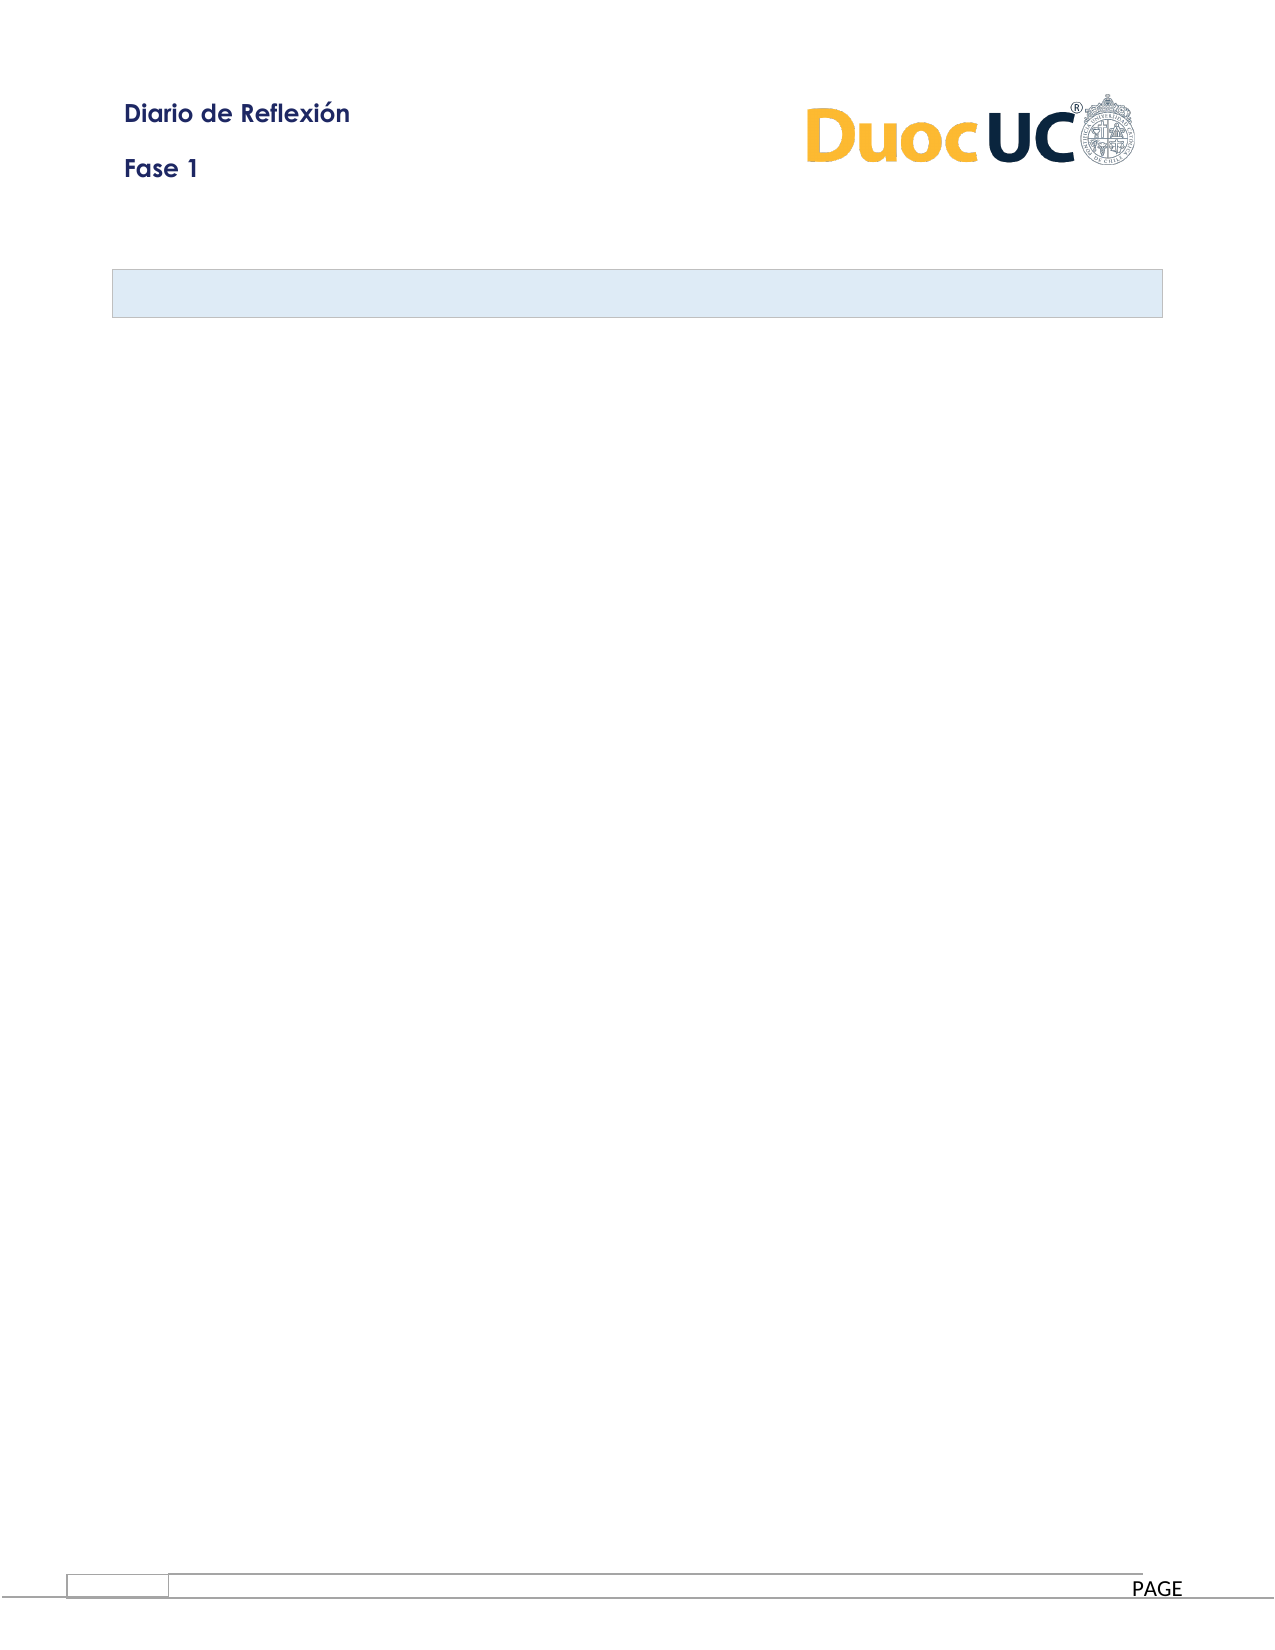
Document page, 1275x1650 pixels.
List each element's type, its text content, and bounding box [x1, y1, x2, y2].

picture [807, 94, 1135, 165]
